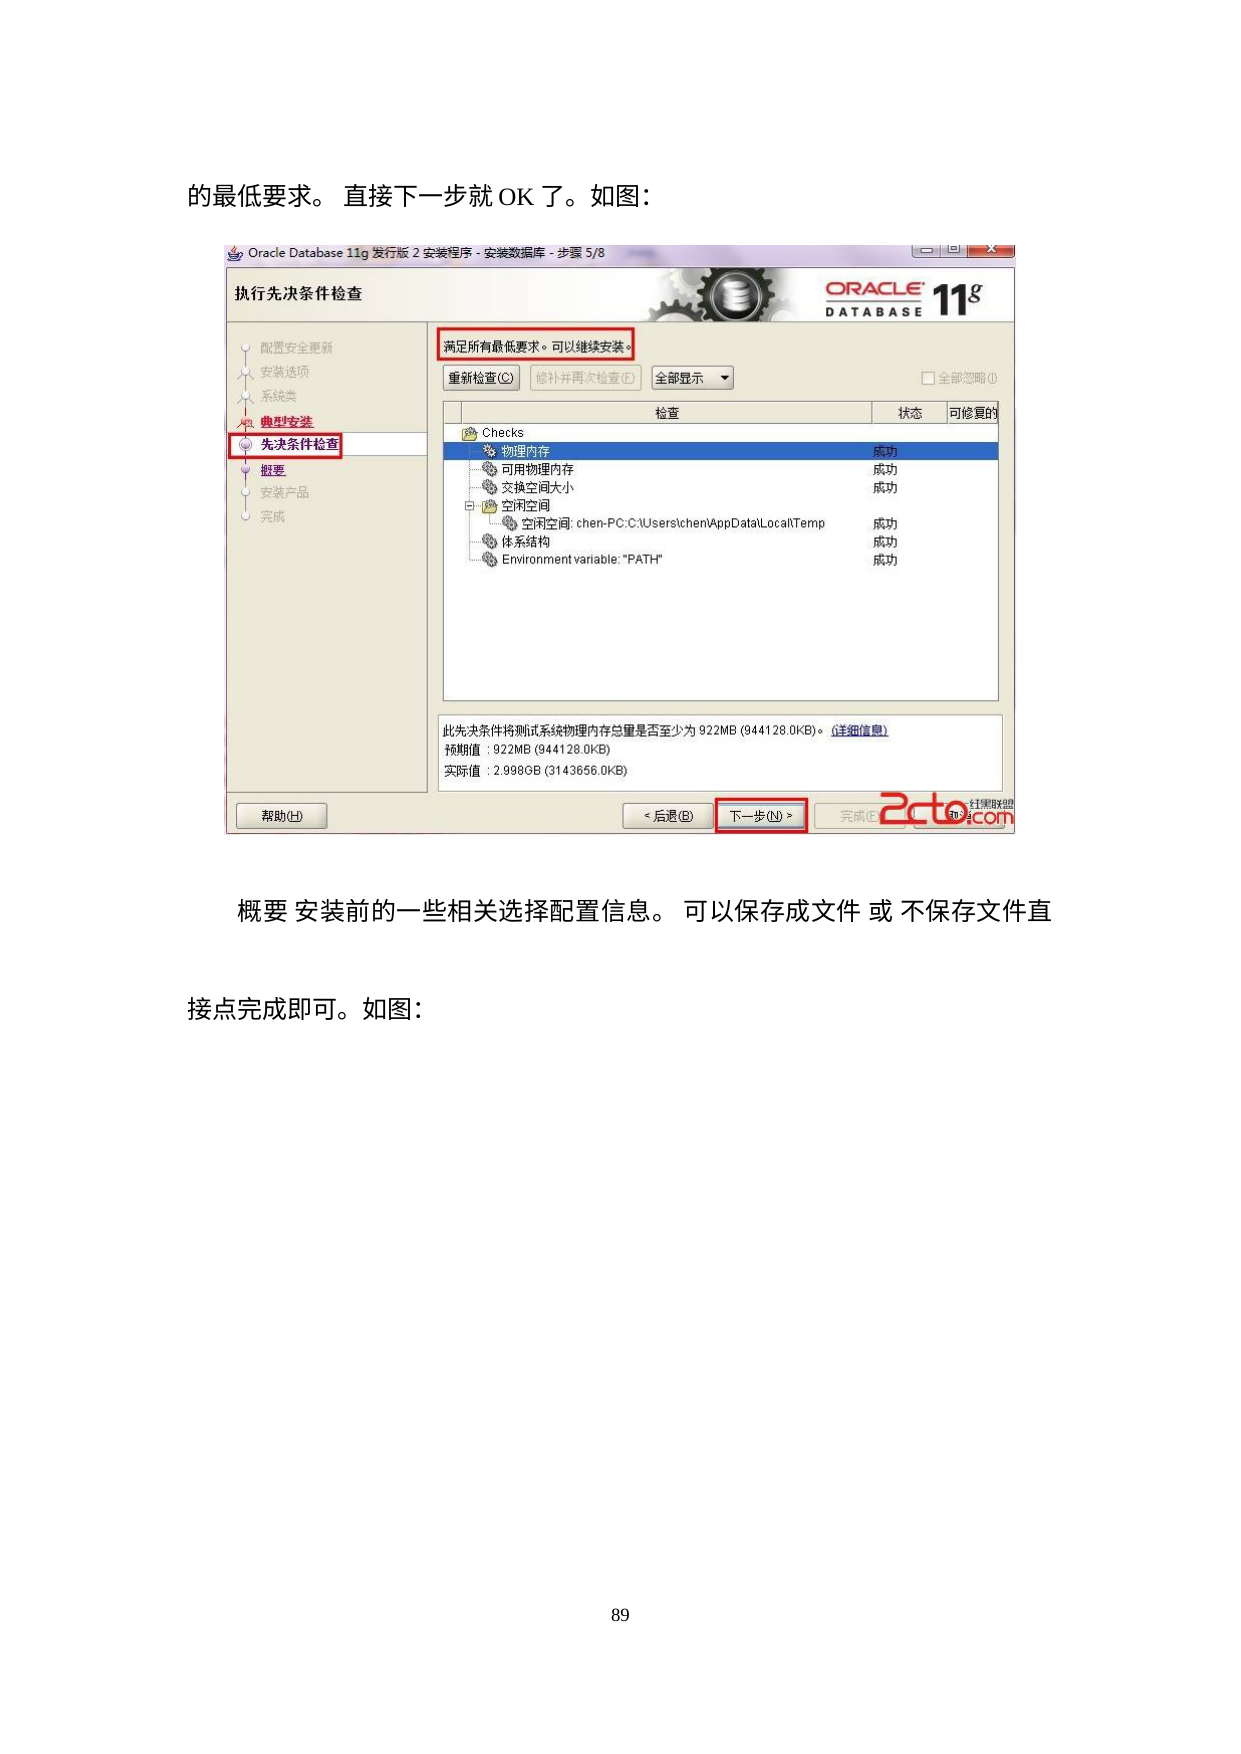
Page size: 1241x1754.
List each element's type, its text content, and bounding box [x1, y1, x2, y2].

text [187, 162, 1053, 227]
picture [224, 245, 1017, 835]
text 概要 安装前的一些相关选择配置信息。 可以保存成文件 或 不保存文件直接点完成即可。如图： [187, 877, 1053, 1040]
